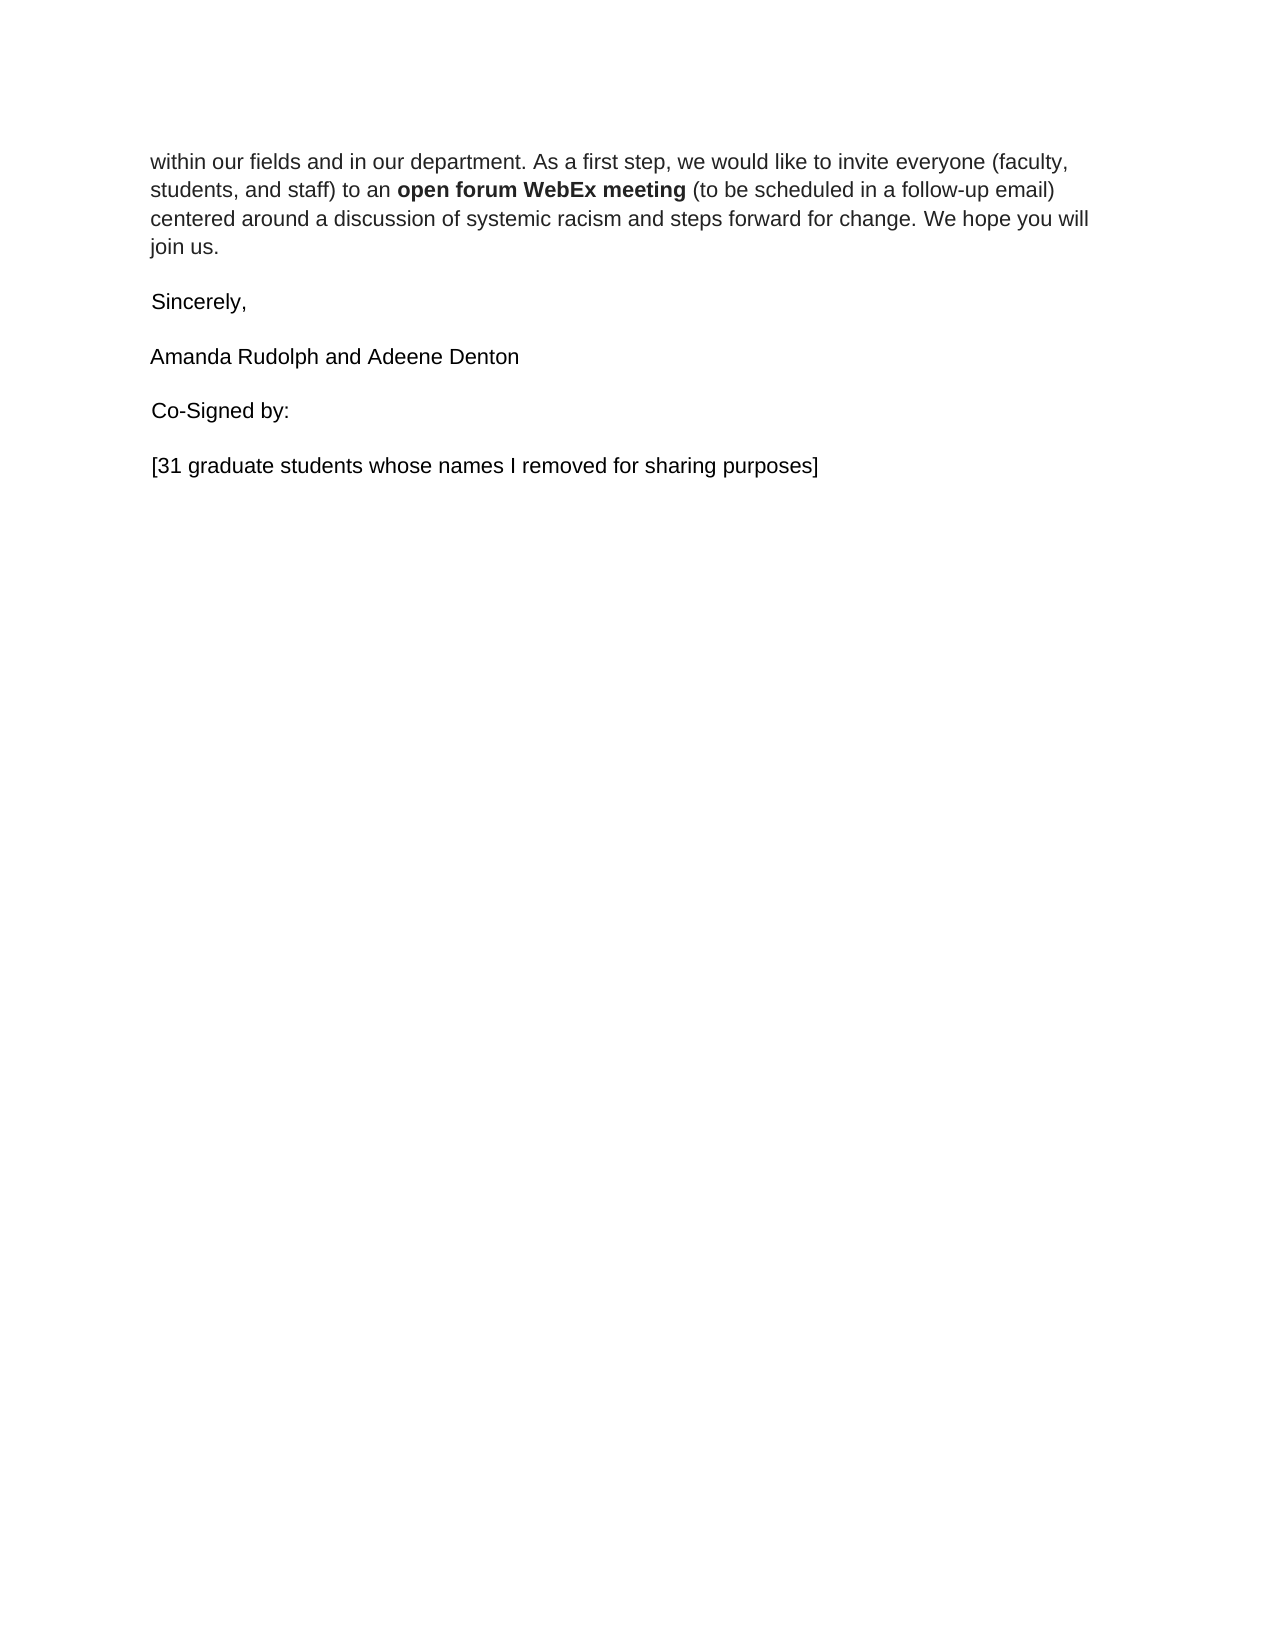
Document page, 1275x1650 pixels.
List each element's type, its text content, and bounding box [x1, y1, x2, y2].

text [150, 149, 1122, 259]
text Sincerely, [151, 289, 1129, 314]
text Amanda Rudolph and Adeene Denton [150, 344, 1129, 369]
text Co-Signed by: [151, 398, 1129, 424]
text [31 graduate students whose names I removed for sharing purposes] [151, 453, 1129, 478]
